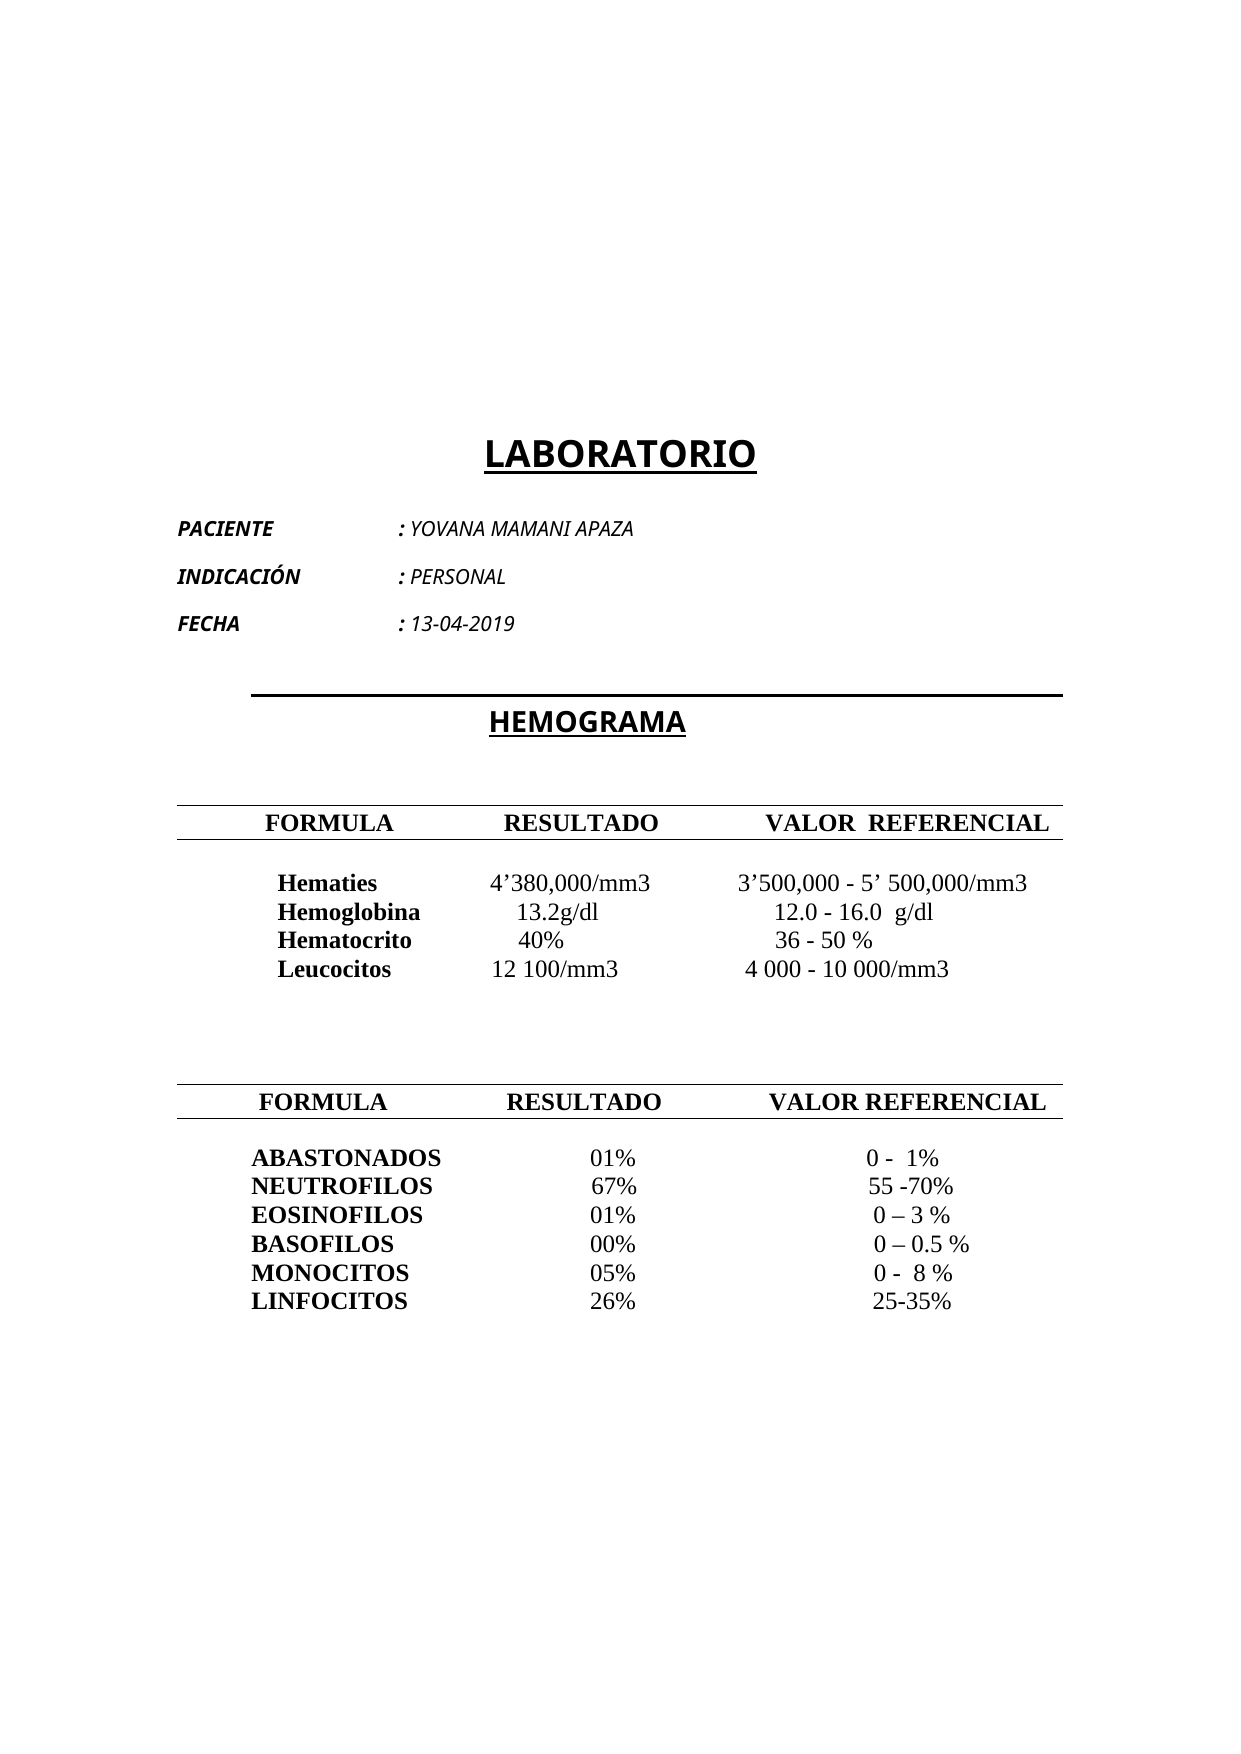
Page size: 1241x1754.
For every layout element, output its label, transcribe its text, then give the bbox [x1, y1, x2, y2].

text BASOFILOS 00% 0 – 0.5 % MONOCITOS 05% 0 - 8 % LINFOCITOS 26% 25-35% [177, 1229, 1063, 1315]
text ABASTONADOS 01% 0 - 1% [177, 1143, 1063, 1171]
text Hematocrito 40% 36 - 50 % [177, 926, 1063, 954]
text FORMULA RESULTADO VALOR REFERENCIAL [177, 1085, 1063, 1118]
text Hematies 4’380,000/mm3 3’500,000 - 500,000/mm3 [177, 868, 1063, 897]
text PACIENTE : YOVANA MAMANI APAZA [177, 514, 1063, 543]
text INDICACIÓN : PERSONAL [177, 562, 1063, 590]
text NEUTROFILOS 67% 55 -70% [177, 1171, 1063, 1200]
text LABORATORIO [177, 428, 1063, 479]
text FORMULA RESULTADO VALOR REFERENCIAL [177, 806, 1063, 839]
text Leucocitos 12 100/mm3 4 000 - 10 000/mm3 [177, 954, 1063, 983]
text HEMOGRAMA [177, 701, 1063, 741]
text FECHA : 13-04-2019 [177, 609, 1063, 637]
text Hemoglobina 13.2g/dl 12.0 - 16.0 g/dl [177, 897, 1063, 926]
text EOSINOFILOS 01% 0 – 3 % [177, 1200, 1063, 1229]
